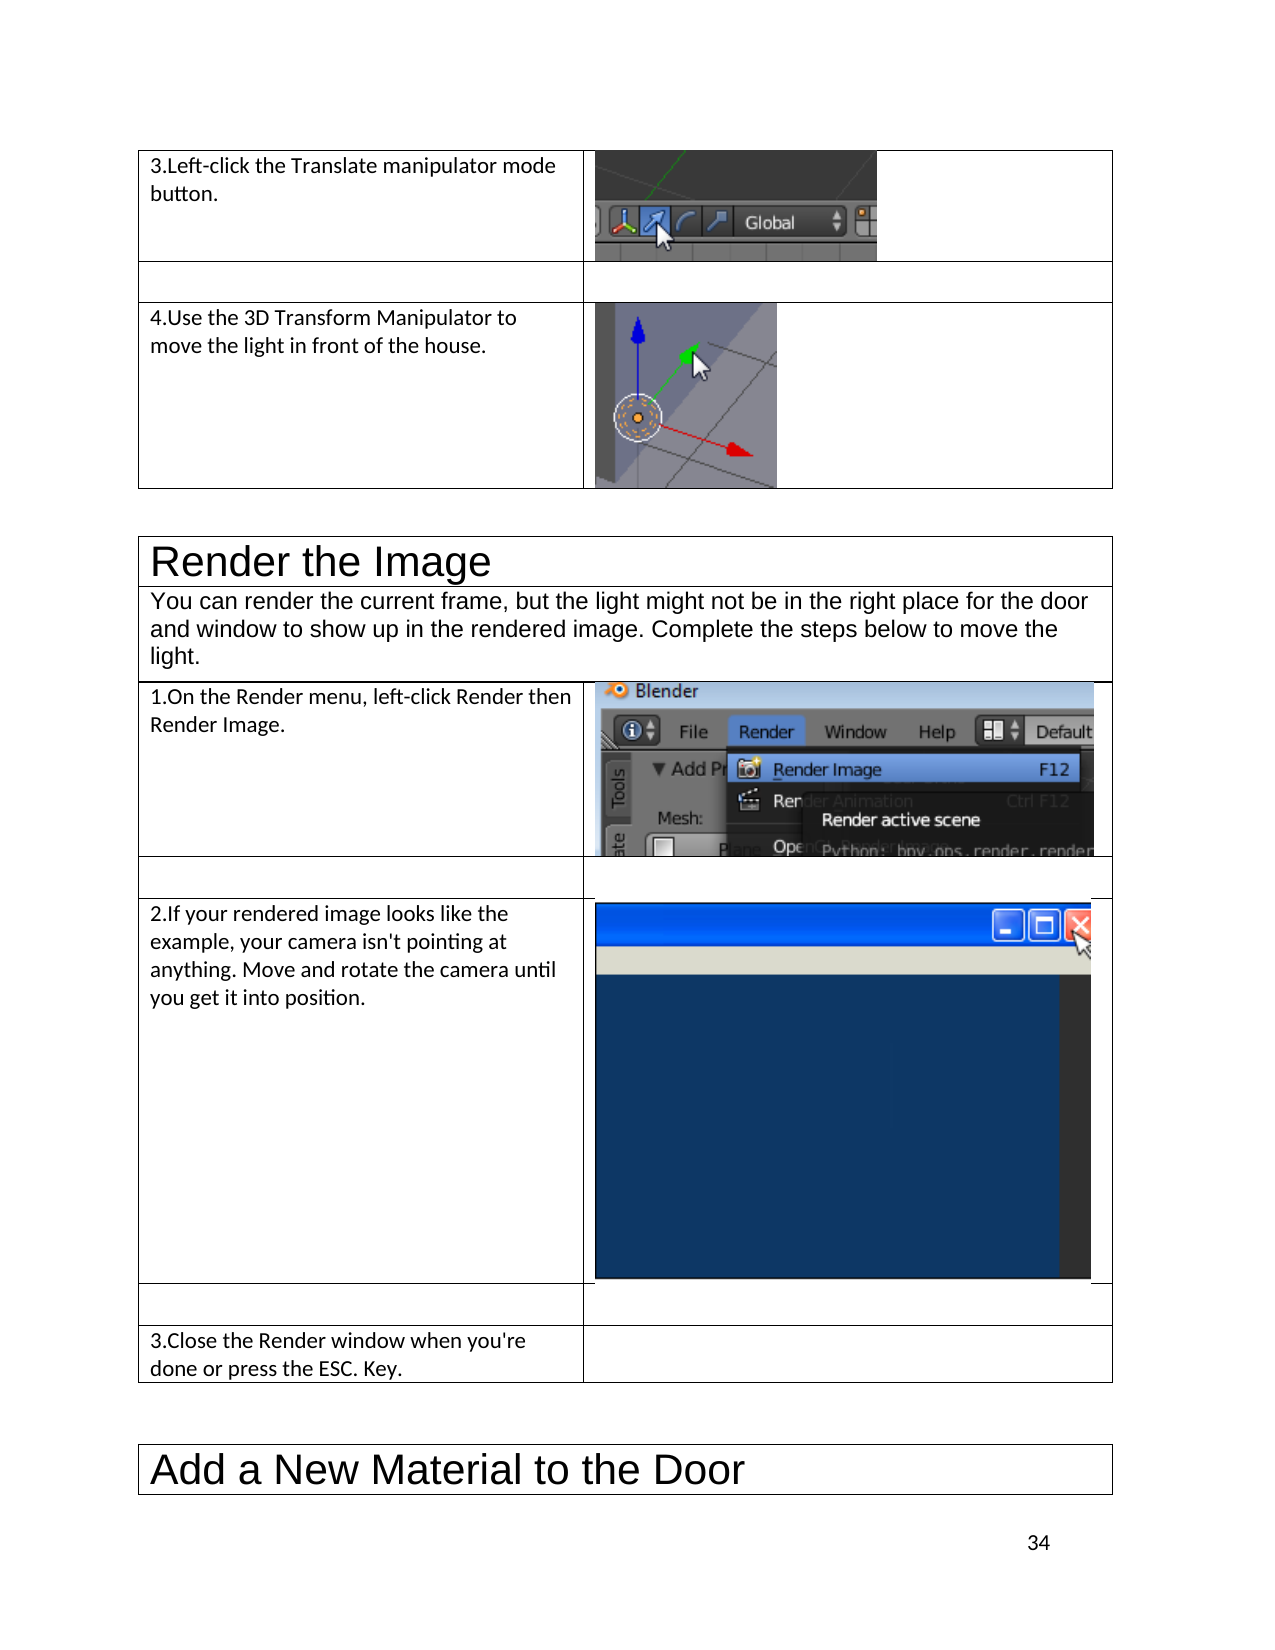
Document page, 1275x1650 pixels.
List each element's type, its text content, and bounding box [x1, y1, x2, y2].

table_cell [584, 899, 595, 1283]
table_cell [777, 303, 1112, 488]
table_cell [584, 303, 595, 488]
table_cell [584, 262, 1112, 302]
table_cell [584, 1284, 1112, 1325]
picture [595, 682, 1094, 856]
table_cell [584, 683, 595, 856]
table_cell [139, 1284, 583, 1325]
table_cell You can render the current frame, but the light might not be in the right place for the door and window to show up in the rendered image. Complete the steps below to move the light. [139, 587, 1112, 681]
table_cell 2.If your rendered image looks like the example, your camera isn't pointing at anything. Move and rotate the camera until you get it into position. [139, 899, 583, 1283]
table_cell 3.Close the Render window when you're done or press the ESC. Key. [139, 1326, 583, 1382]
table_header Render the Image [139, 537, 1112, 586]
table_cell [584, 1326, 1112, 1382]
table_cell [877, 151, 1112, 261]
table_cell 1.On the Render menu, left-click Render then Render Image. [139, 683, 583, 856]
table_cell [584, 857, 1112, 898]
picture [595, 303, 777, 488]
table_cell [1094, 683, 1112, 856]
picture [595, 150, 877, 261]
table_cell 3.Left-click the Translate manipulator mode button. [139, 151, 583, 261]
table_cell [139, 857, 583, 898]
table_cell [1091, 899, 1112, 1283]
table_header Add a New Material to the Door [139, 1445, 1112, 1494]
table_cell 4.Use the 3D Transform Manipulator to move the light in front of the house. [139, 303, 583, 488]
table_cell [139, 262, 583, 302]
table_cell [584, 151, 595, 261]
picture [595, 898, 1091, 1284]
